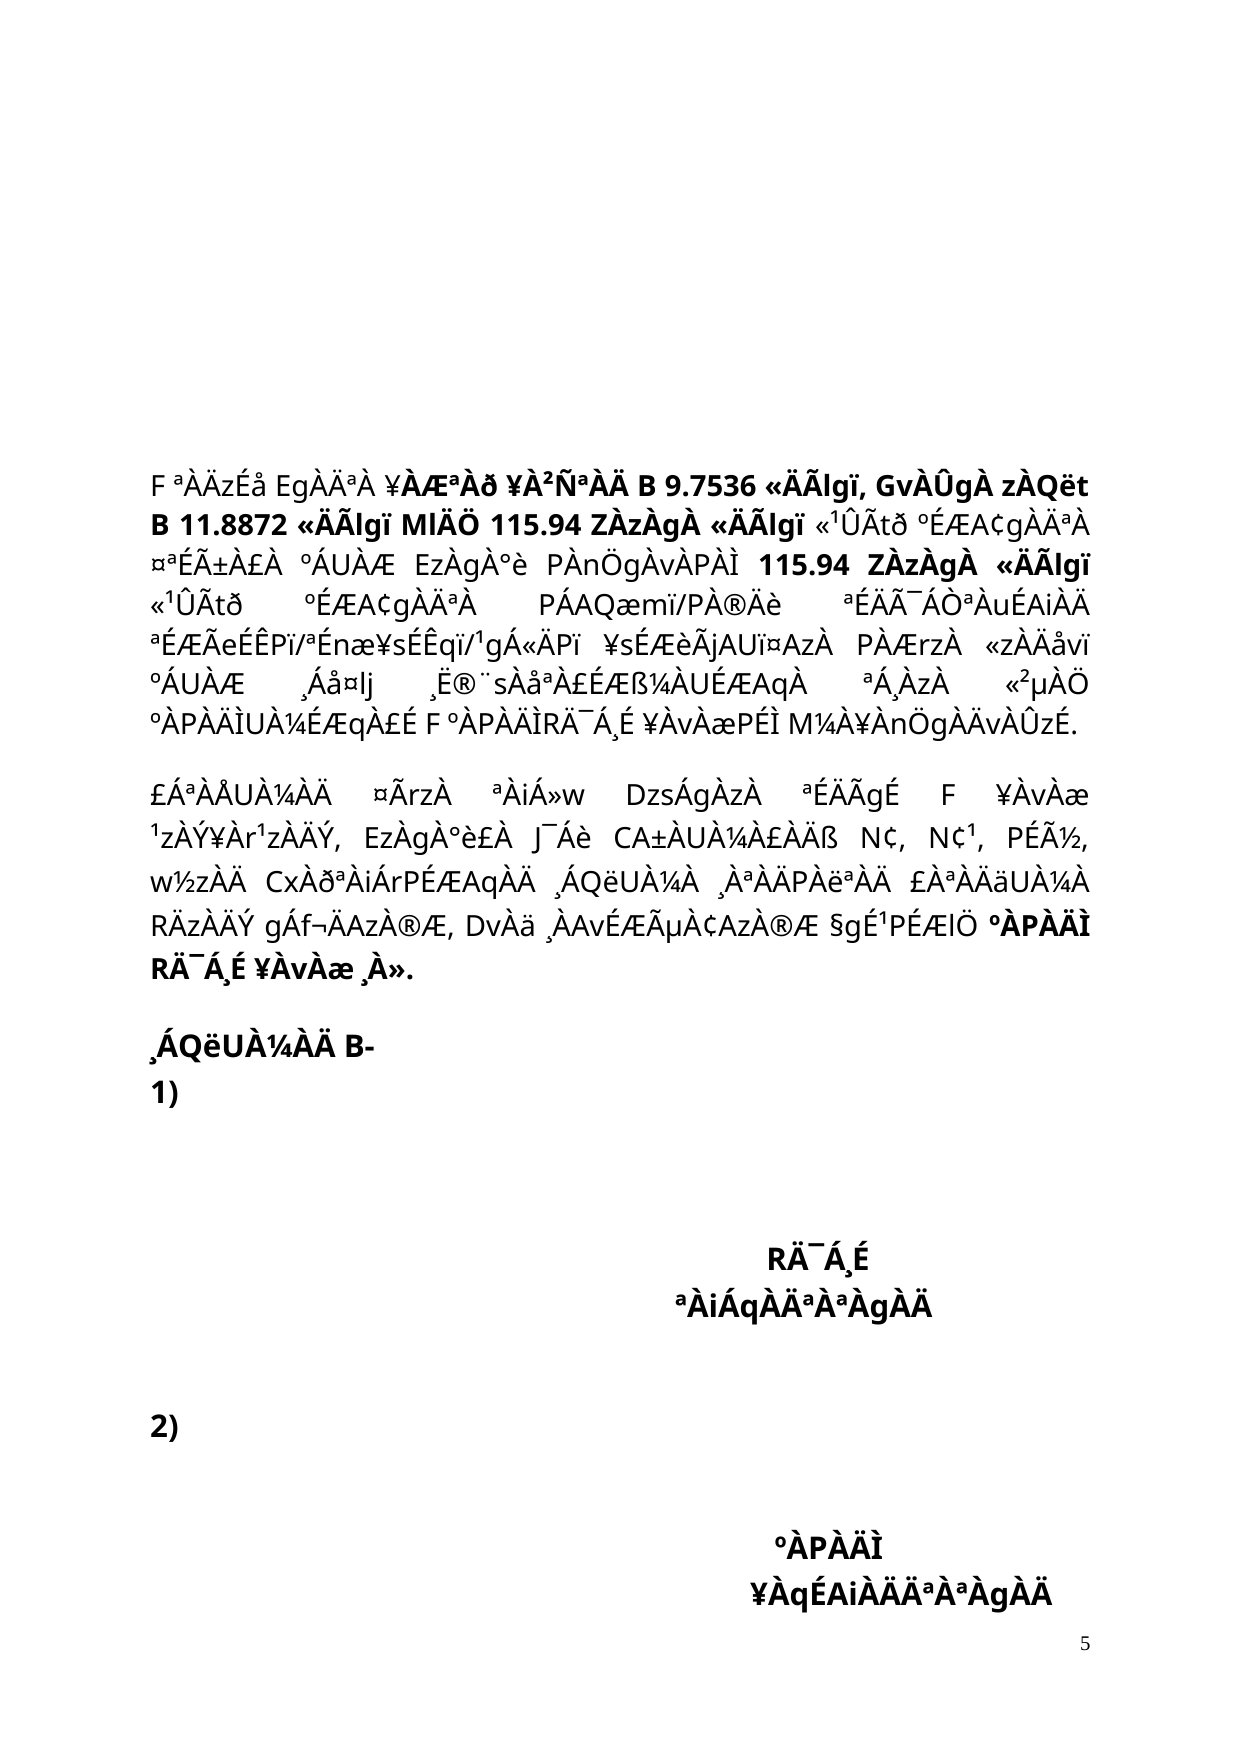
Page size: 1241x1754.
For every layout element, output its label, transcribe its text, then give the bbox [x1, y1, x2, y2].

text ¸ÁQëUÀ¼ÀÄ B- [150, 1023, 1090, 1066]
title F ªÀÄzÉå EgÀÄªÀ ¥ÀÆªÀð ¥À²ÑªÀÄ B 9.7536 «ÄÃlgï, GvÀÛgÀ zÀQët B 11.8872 «ÄÃlgï MlÄÖ 115.94 ZÀzÀgÀ «ÄÃlgï «¹ÛÃtð ºÉÆA¢gÀÄªÀ ¤ªÉÃ±À£À ºÁUÀÆ EzÀgÀ°è PÀnÖgÀvÀPÀÌ 115.94 ZÀzÀgÀ «ÄÃlgï «¹ÛÃtð ºÉÆA¢gÀÄªÀ PÁAQæmï/PÀ®Äè ªÉÄÃ¯ÁÒªÀuÉAiÀÄ ªÉÆÃeÉÊPï/ªÉnæ¥sÉÊqï/¹gÁ«ÄPï ¥sÉÆèÃjAUï¤AzÀ PÀÆrzÀ «zÀÄåvï ºÁUÀÆ ¸Áå¤lj ¸Ë®¨sÀåªÀ£ÉÆß¼ÀUÉÆAqÀ ªÁ¸ÀzÀ «²µÀÖ ºÀPÀÄÌUÀ¼ÉÆqÀ£É F ºÀPÀÄÌRÄ¯Á¸É ¥ÀvÀæPÉÌ M¼À¥ÀnÖgÀÄvÀÛzÉ. [150, 465, 1090, 743]
text £ÁªÀÅUÀ¼ÀÄ ¤ÃrzÀ ªÀiÁ»w DzsÁgÀzÀ ªÉÄÃgÉ F ¥ÀvÀæ ¹zÀÝ¥Àr¹zÀÄÝ, EzÀgÀ°è£À J¯Áè CA±ÀUÀ¼À£ÀÄß N¢, N¢¹, PÉÃ½, w½zÀÄ CxÀðªÀiÁrPÉÆAqÀÄ ¸ÁQëUÀ¼À ¸ÀªÀÄPÀëªÀÄ £ÀªÀÄäUÀ¼À RÄzÀÄÝ gÁf¬ÄAzÀ®Æ, DvÀä ¸ÀAvÉÆÃµÀ¢AzÀ®Æ §gÉ¹PÉÆlÖ ºÀPÀÄÌ RÄ¯Á¸É ¥ÀvÀæ ¸À». [150, 774, 1090, 988]
text ºÀPÀÄÌ ¥ÀqÉAiÀÄÄªÀªÀgÀÄ [750, 1526, 1090, 1615]
text RÄ¯Á¸É ªÀiÁqÀÄªÀªÀgÀÄ [675, 1237, 1090, 1326]
text 2) [150, 1404, 1090, 1446]
text 1) [150, 1070, 1090, 1113]
